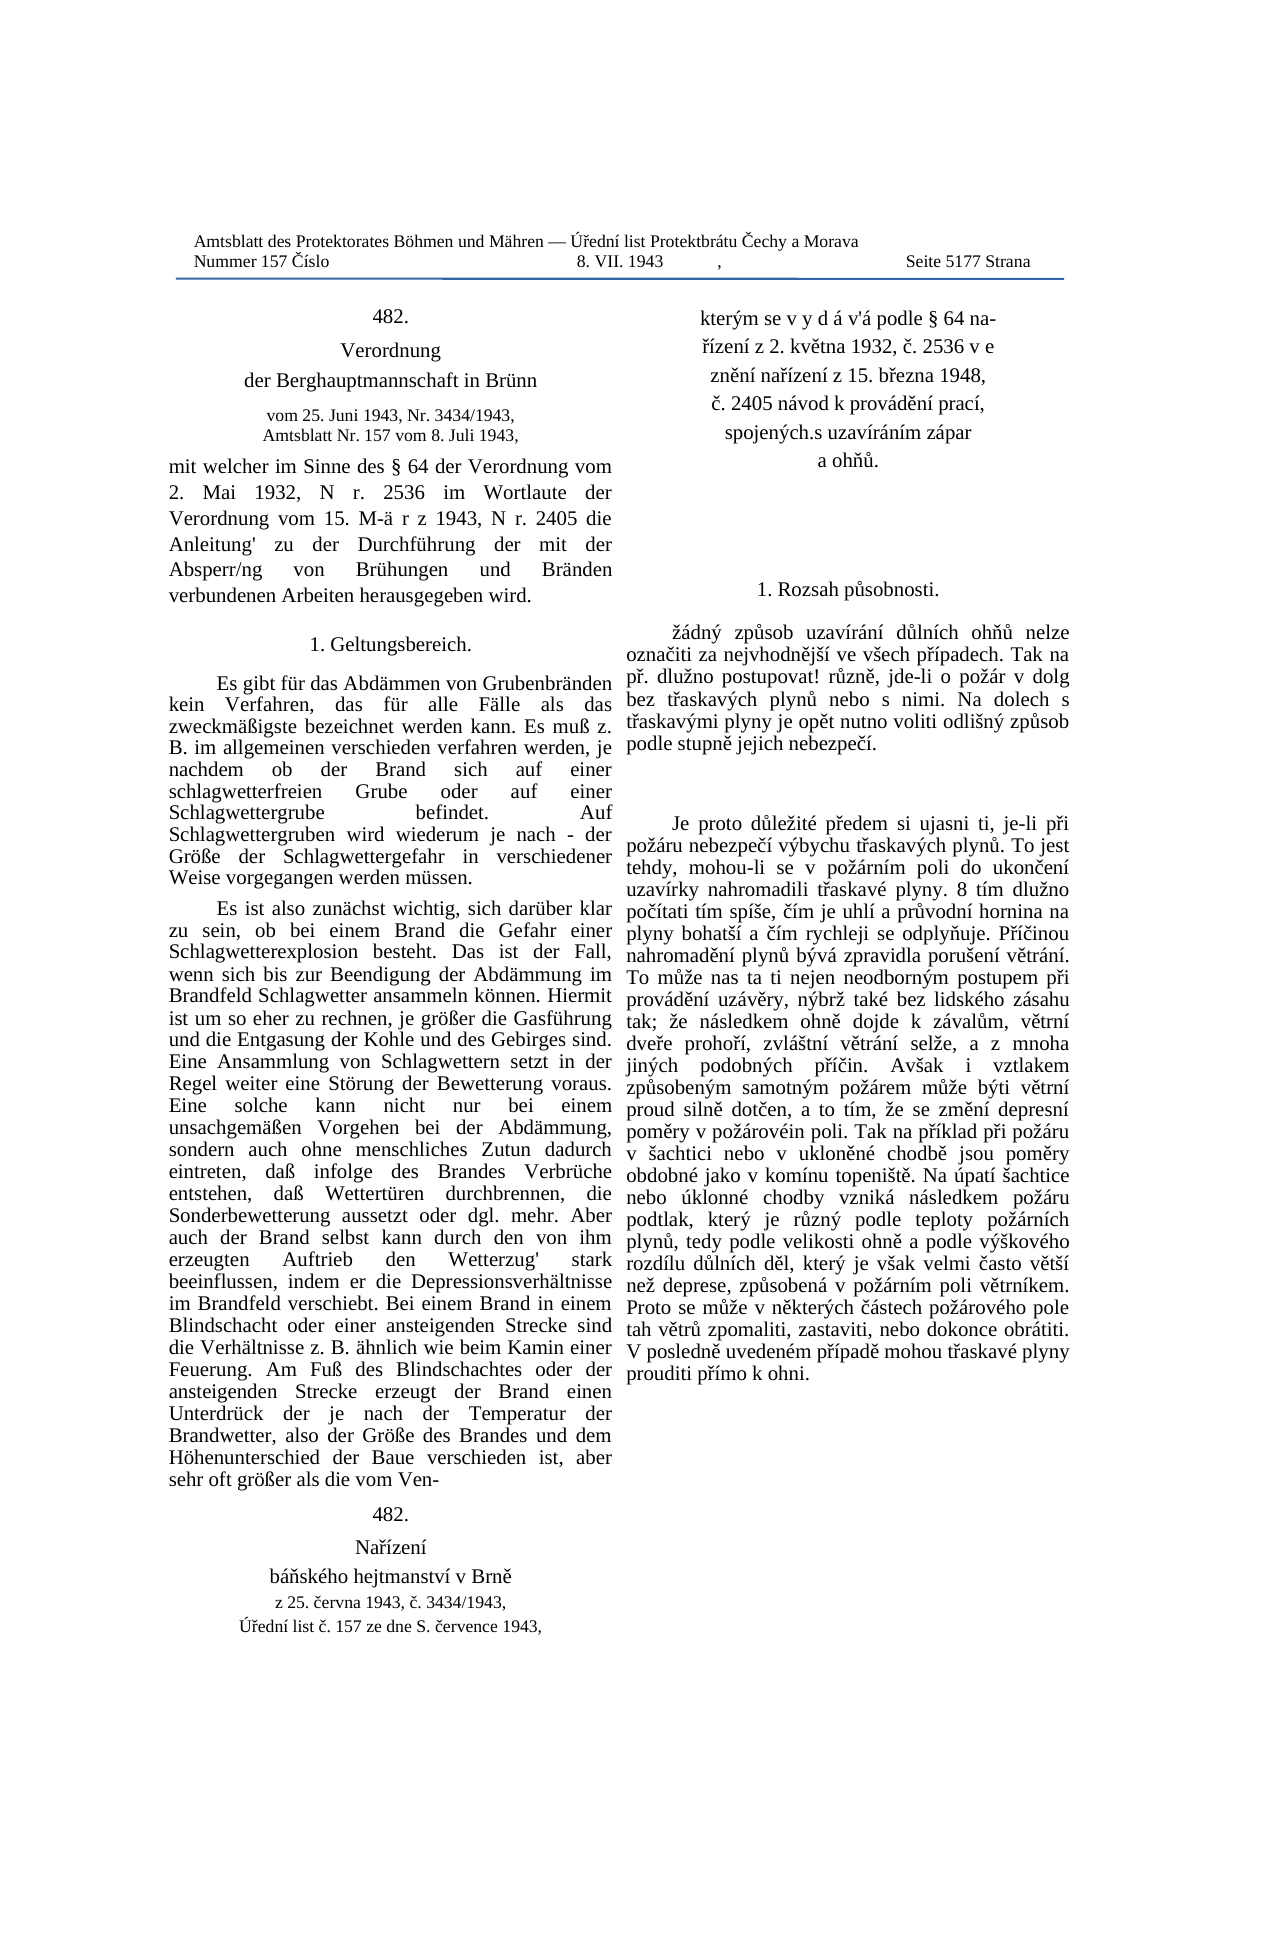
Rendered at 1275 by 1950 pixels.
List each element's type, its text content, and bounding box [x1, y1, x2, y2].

text Es gibt für das Abdämmen von Grubenbränden kein Verfahren, das für alle Fälle als das zweckmäßigste bezeichnet werden kann. Es muß z. B. im allgemeinen verschieden verfahren werden, je nachdem ob der Brand sich auf einer schlagwetterfreien Grube oder auf einer Schlagwettergrube befindet. Auf Schlagwettergruben wird wiederum je nach - der Größe der Schlagwettergefahr in verschiedener Weise vorgegangen werden müssen. [168, 673, 612, 889]
text Es ist also zunächst wichtig, sich darüber klar zu sein, ob bei einem Brand die Gefahr einer Schlagwetterexplosion besteht. Das ist der Fall, wenn sich bis zur Beendigung der Abdämmung im Brandfeld Schlagwetter ansammeln können. Hiermit ist um so eher zu rechnen, je größer die Gasführung und die Entgasung der Kohle und des Gebirges sind. Eine Ansammlung von Schlagwettern setzt in der Regel weiter eine Störung der Bewetterung voraus. Eine solche kann nicht nur bei einem unsachgemäßen Vorgehen bei der Abdämmung, sondern auch ohne menschliches Zutun dadurch eintreten, daß infolge des Brandes Verbrüche entstehen, daß Wettertüren durchbrennen, die Sonderbewetterung aussetzt oder dgl. mehr. Aber auch der Brand selbst kann durch den von ihm erzeugten Auftrieb den Wetterzug' stark beeinflussen, indem er die Depressionsverhältnisse im Brandfeld verschiebt. Bei einem Brand in einem Blindschacht oder einer ansteigenden Strecke sind die Verhältnisse z. B. ähnlich wie beim Kamin einer Feuerung. Am Fuß des Blindschachtes oder der ansteigenden Strecke erzeugt der Brand einen Unterdrück der je nach der Temperatur der Brandwetter, also der Größe des Brandes und dem Höhenunterschied der Baue verschieden ist, aber sehr oft größer als die vom Ven- [168, 898, 612, 1491]
text 482. [168, 306, 612, 328]
text Je proto důležité předem si ujasni ti, je-li při požáru nebezpečí výbychu třaskavých plynů. To jest tehdy, mohou-li se v požárním poli do ukončení uzavírky nahromadili třaskavé plyny. 8 tím dlužno počítati tím spíše, čím je uhlí a průvodní hornina na plyny bohatší a čím rychleji se odplyňuje. Příčinou nahromadění plynů bývá zpravidla porušení větrání. To může nas ta ti nejen neodborným postupem při provádění uzávěry, nýbrž také bez lidského zásahu tak; že následkem ohně dojde k závalům, větrní dveře prohoří, zvláštní větrání selže, a z mnoha jiných podobných příčin. Avšak i vztlakem způsobeným samotným požárem může býti větrní proud silně dotčen, a to tím, že se změní depresní poměry v požárovéin poli. Tak na příklad při požáru v šachtici nebo v ukloněné chodbě jsou poměry obdobné jako v komínu topeniště. Na úpatí šachtice nebo úklonné chodby vzniká následkem požáru podtlak, který je různý podle teploty požárních plynů, tedy podle velikosti ohně a podle výškového rozdílu důlních děl, který je však velmi často větší než deprese, způsobená v požárním poli větrníkem. Proto se může v některých částech požárového pole tah větrů zpomaliti, zastaviti, nebo dokonce obrátiti. V posledně uvedeném případě mohou třaskavé plyny prouditi přímo k ohni. [626, 813, 1070, 1385]
text Verordnung [168, 340, 612, 362]
text 482. [168, 1501, 612, 1526]
text 1. Rozsah působnosti. [626, 579, 1070, 601]
text vom 25. Juni 1943, Nr. 3434/1943, Amtsblatt Nr. 157 vom 8. Juli 1943, [168, 405, 612, 445]
text der Berghauptmannschaft in Brünn [168, 370, 612, 392]
text Nařízení báňského hejtmanství v Brně z 25. června 1943, č. 3434/1943, Úřední list č. 157 ze dne S. července 1943, kterým se v y d á v'á podle § 64 na- řízení z 2. května 1932, č. 2536 v e znění nařízení z 15. března 1948, č. 2405 návod k provádění prací, spojených.s uzavíráním zápar a ohňů. [168, 1535, 612, 1636]
text Nařízení báňského hejtmanství v Brně z 25. června 1943, č. 3434/1943, Úřední list č. 157 ze dne S. července 1943, kterým se v y d á v'á podle § 64 na- řízení z 2. května 1932, č. 2536 v e znění nařízení z 15. března 1948, č. 2405 návod k provádění prací, spojených.s uzavíráním zápar a ohňů. [626, 306, 1070, 472]
text žádný způsob uzavírání důlních ohňů nelze označiti za nejvhodnější ve všech případech. Tak na př. dlužno postupovat! různě, jde-li o požár v dolg bez třaskavých plynů nebo s nimi. Na dolech s třaskavými plyny je opět nutno voliti odlišný způsob podle stupně jejich nebezpečí. [626, 622, 1070, 755]
text 1. Geltungsbereich. [168, 634, 612, 656]
text mit welcher im Sinne des § 64 der Verordnung vom 2. Mai 1932, N r. 2536 im Wortlaute der Verordnung vom 15. M-ä r z 1943, N r. 2405 die Anleitung' zu der Durchführung der mit der Absperr/ng von Brühungen und Bränden verbundenen Arbeiten herausgegeben wird. [168, 454, 612, 607]
